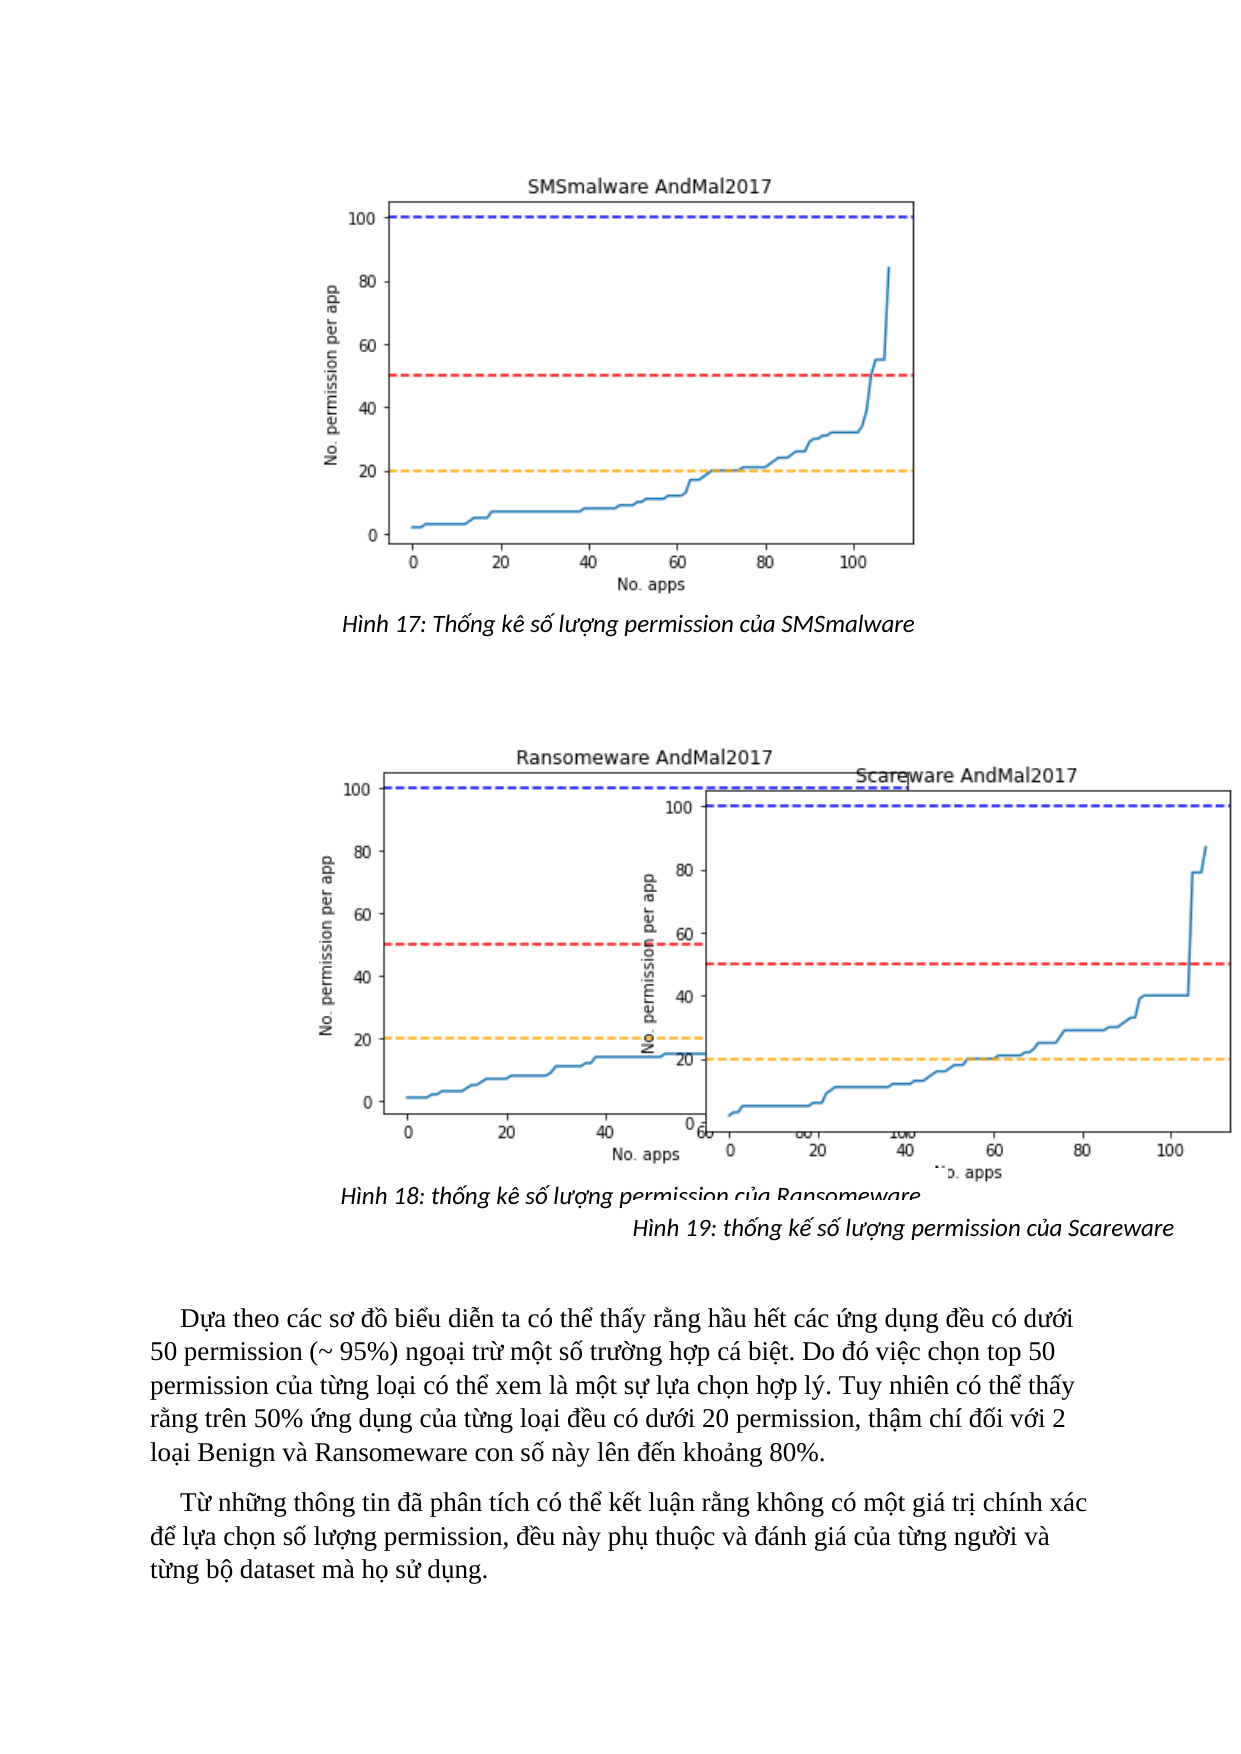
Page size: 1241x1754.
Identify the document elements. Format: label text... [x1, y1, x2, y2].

picture [315, 168, 924, 603]
picture [310, 738, 1240, 1191]
text Dựa theo các sơ đồ biểu diễn ta có thể thấy rằng hầu hết các ứng dụng đều có dưới 50 permission (~ 95%) ngoại trừ một số trường hợp cá biệt. Do đó việc chọn top 50 permission của từng loại có thể xem là một sự lựa chọn hợp lý. Tuy nhiên có thể thấy rằng trên 50% ứng dụng của từng loại đều có dưới 20 permission, thậm chí đối với 2 loại Benign và Ransomeware con số này lên đến khoảng 80%. [150, 1302, 1090, 1467]
text Từ những thông tin đã phân tích có thể kết luận rằng không có một giá trị chính xác để lựa chọn số lượng permission, đều này phụ thuộc và đánh giá của từng người và từng bộ dataset mà họ sử dụng. [150, 1486, 1090, 1584]
